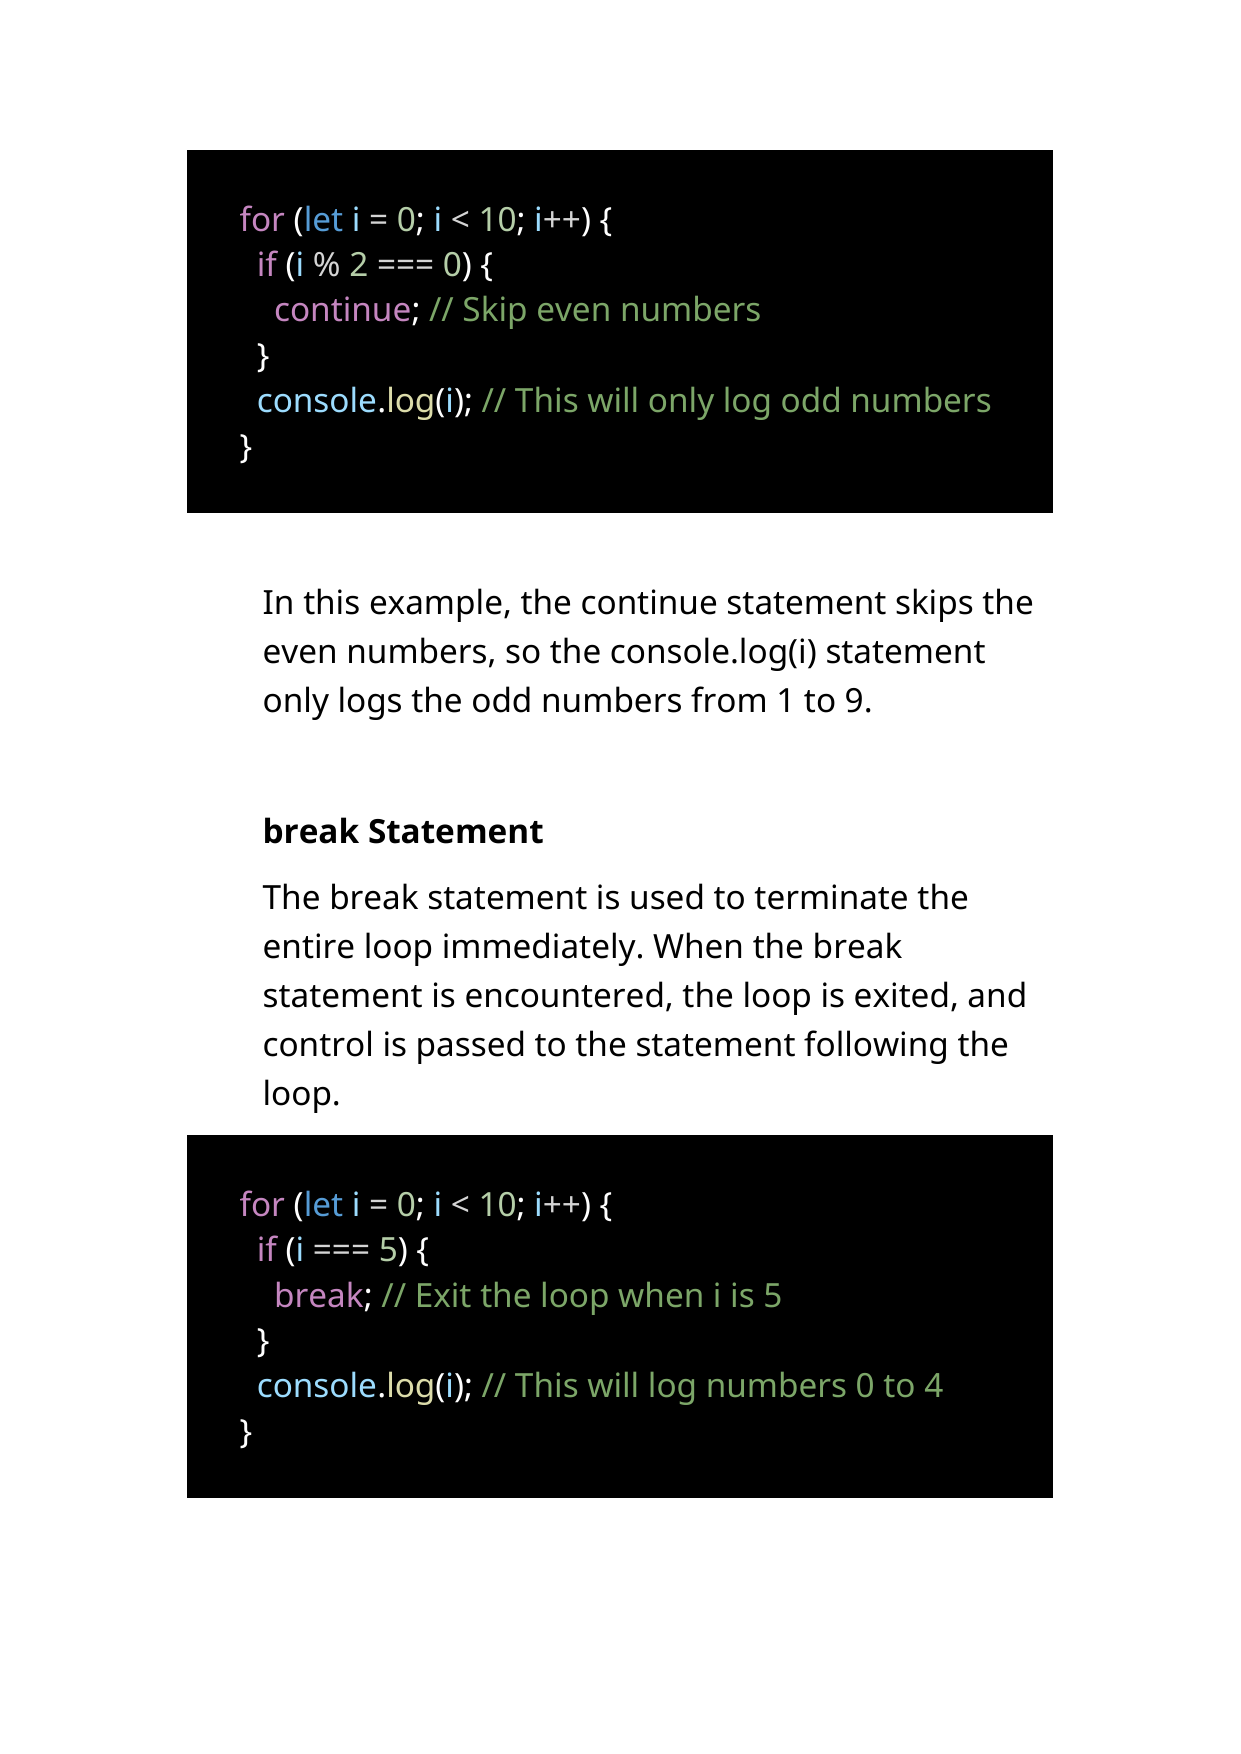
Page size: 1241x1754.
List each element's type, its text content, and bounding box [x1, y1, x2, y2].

text break Statement [262, 808, 1053, 853]
text } [187, 422, 1053, 468]
text if (i === 5) { [187, 1226, 1053, 1271]
text for (let i = 0; i < 10; i++) { [187, 1181, 1053, 1226]
text } [187, 1408, 1053, 1453]
text } [187, 332, 1053, 377]
text if (i % 2 === 0) { [187, 241, 1053, 286]
text console.log(i); // This will log numbers 0 to 4 [187, 1362, 1053, 1408]
text The break statement is used to terminate the entire loop immediately. When the break statement is encountered, the loop is exited, and control is passed to the statement following the loop. [262, 874, 1053, 1115]
text break; // Exit the loop when i is 5 [187, 1271, 1053, 1317]
text console.log(i); // This will only log odd numbers [187, 377, 1053, 422]
text In this example, the continue statement skips the even numbers, so the console.log(i) statement only logs the odd numbers from 1 to 9. [262, 579, 1053, 722]
text continue; // Skip even numbers [187, 286, 1053, 332]
text for (let i = 0; i < 10; i++) { [187, 195, 1053, 241]
text } [187, 1317, 1053, 1362]
